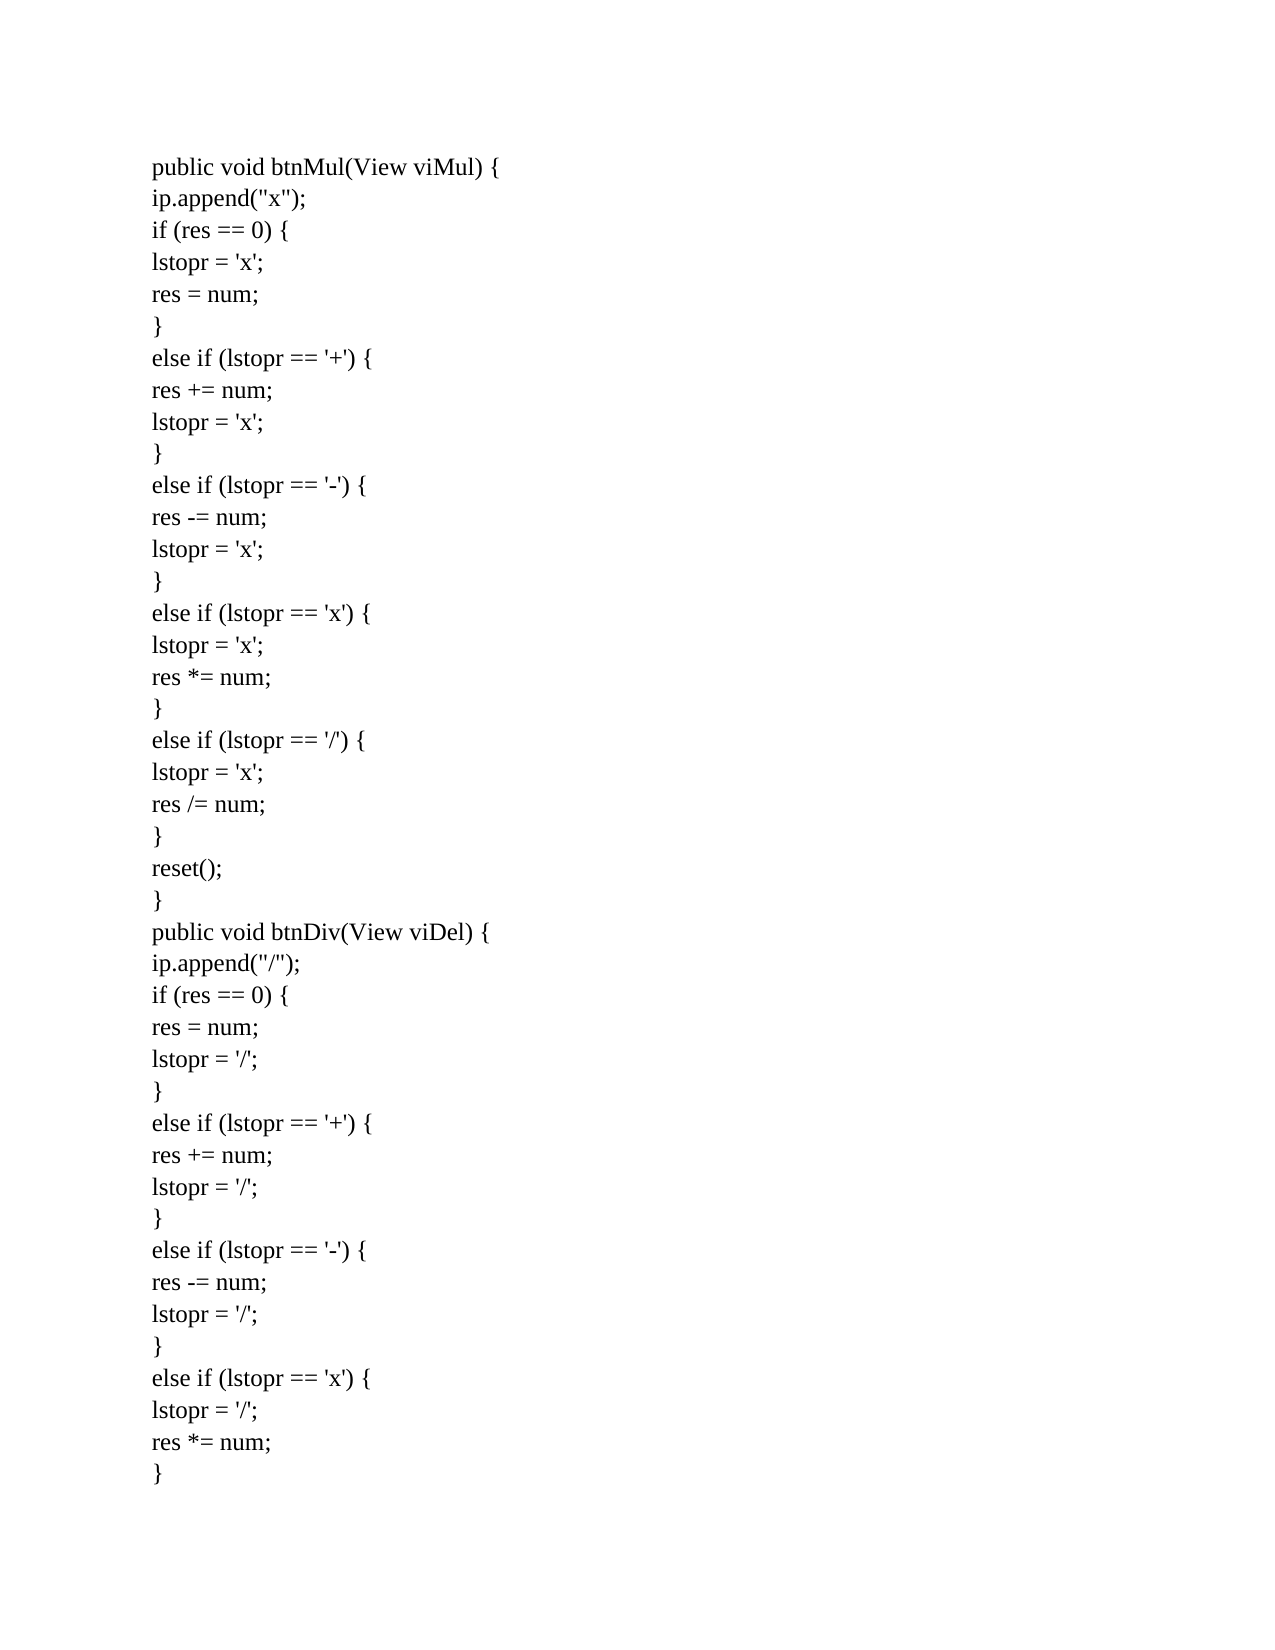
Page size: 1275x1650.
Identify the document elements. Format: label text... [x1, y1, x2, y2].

table_header else if (lstopr == '/') { [150, 724, 374, 756]
table_header lstopr = '/'; [150, 1393, 266, 1425]
table_header lstopr = 'x'; [150, 405, 271, 437]
table_header lstopr = 'x'; [150, 533, 271, 564]
table_header res += num; [150, 373, 281, 405]
table_header public void btnMul(View viMul) { [150, 150, 509, 182]
table_header } [150, 309, 171, 341]
table_header lstopr = 'x'; [150, 756, 271, 787]
table_header else if (lstopr == 'x') { [150, 1361, 380, 1393]
table_header res = num; [150, 1011, 267, 1042]
table_header res *= num; [150, 660, 279, 692]
table_header res /= num; [150, 788, 273, 819]
table_header } [150, 1457, 171, 1489]
table_header } [150, 1074, 171, 1106]
table_header lstopr = 'x'; [150, 628, 271, 660]
table_header lstopr = '/'; [150, 1298, 266, 1329]
table_header res -= num; [150, 1266, 275, 1297]
table_header } [150, 692, 171, 724]
table_header else if (lstopr == '-') { [150, 469, 376, 501]
table_header lstopr = 'x'; [150, 246, 271, 277]
table_header else if (lstopr == '+') { [150, 1106, 382, 1138]
table_header reset(); [150, 851, 230, 883]
table_header res += num; [150, 1138, 281, 1170]
table_header else if (lstopr == '-') { [150, 1234, 376, 1266]
table_header ip.append("/"); [150, 947, 308, 979]
table_header } [150, 883, 171, 915]
table_header else if (lstopr == 'x') { [150, 596, 380, 628]
table_header res *= num; [150, 1425, 279, 1457]
table_header ip.append("x"); [150, 182, 314, 214]
table_header if (res == 0) { [150, 214, 298, 246]
table_header } [150, 437, 171, 469]
table_header res -= num; [150, 501, 275, 532]
table_header res = num; [150, 278, 267, 309]
table_header } [150, 1329, 171, 1361]
table_header } [150, 819, 171, 851]
table_header public void btnDiv(View viDel) { [150, 915, 499, 947]
table_header lstopr = '/'; [150, 1043, 266, 1074]
table_header } [150, 1202, 171, 1234]
table_header else if (lstopr == '+') { [150, 341, 382, 373]
table_header } [150, 564, 171, 596]
table_header lstopr = '/'; [150, 1170, 266, 1202]
table_header if (res == 0) { [150, 979, 298, 1011]
